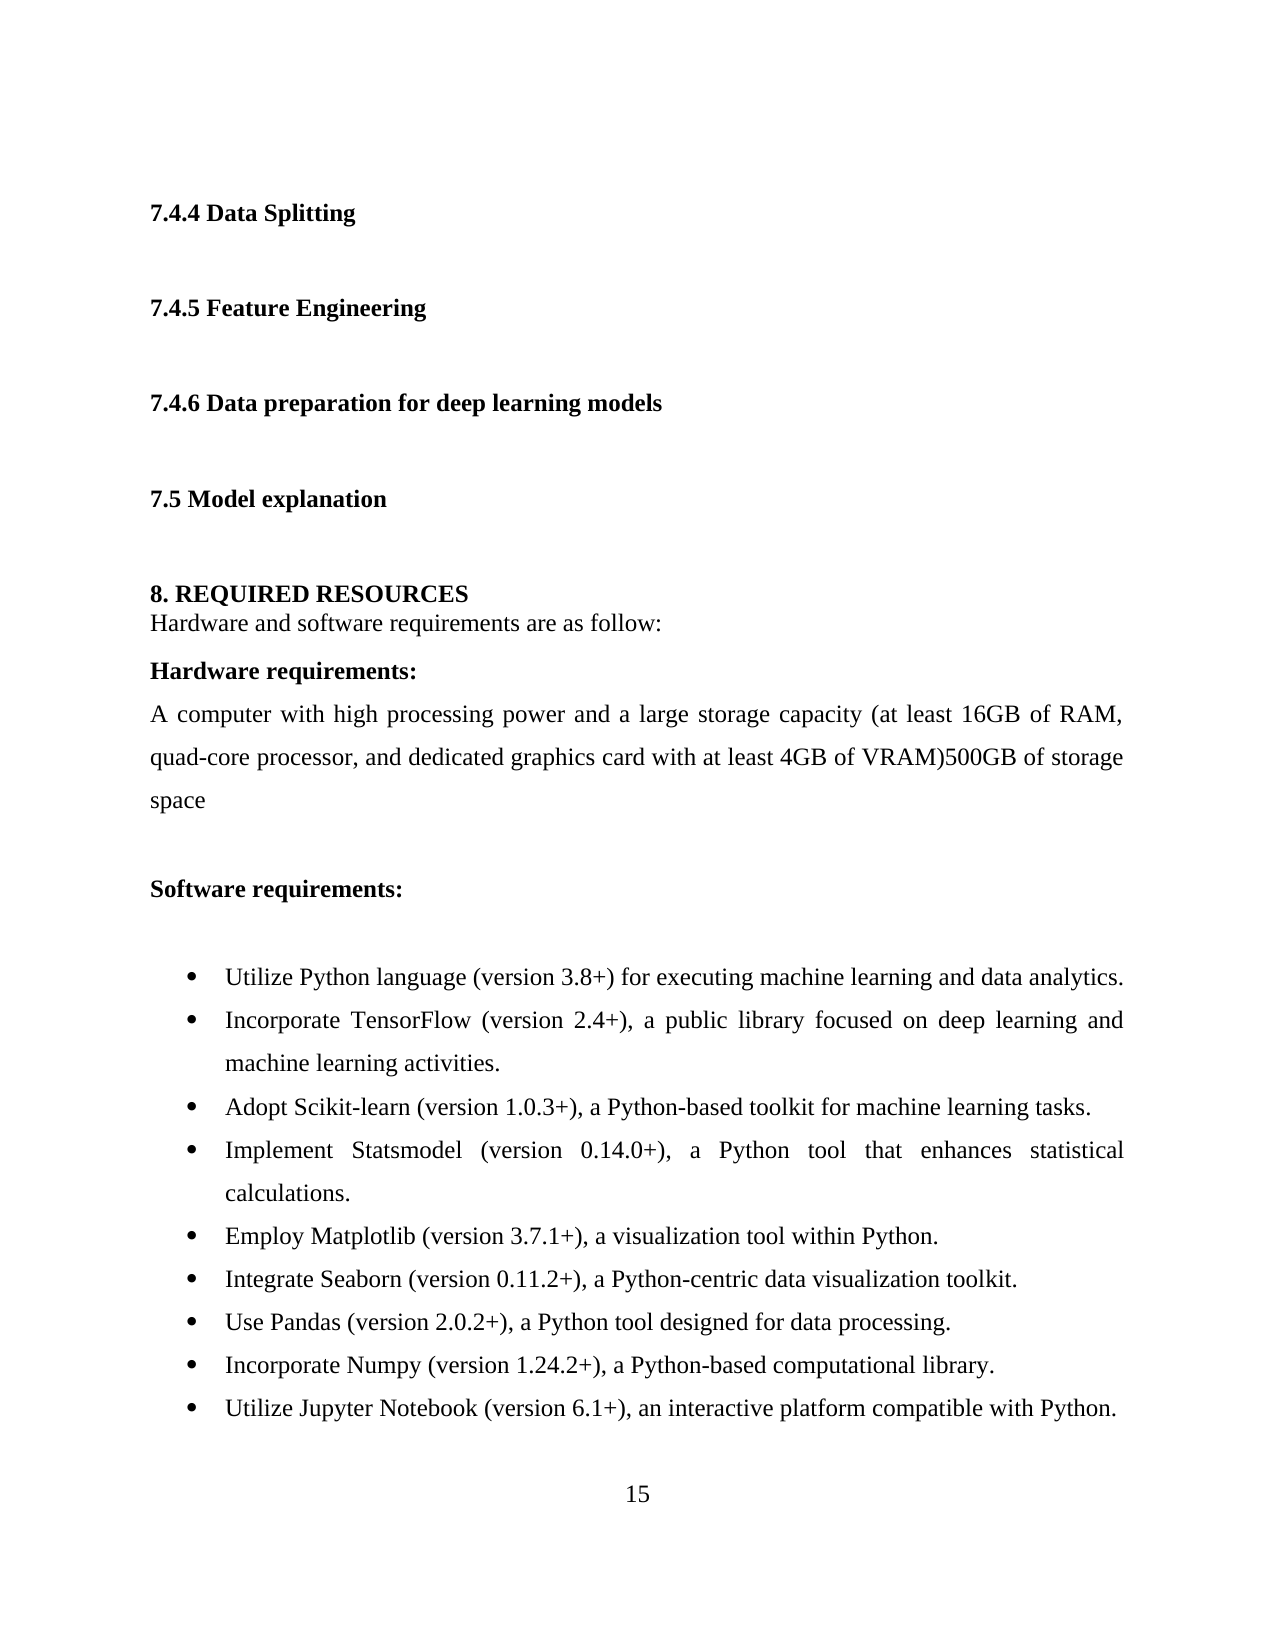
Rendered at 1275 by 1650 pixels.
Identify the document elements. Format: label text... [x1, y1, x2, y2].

subtitle Software requirements: [150, 874, 1125, 902]
list Implement Statsmodel (version 0.14.0+), a Python tool that enhances statistical calculations. [187, 1135, 1125, 1207]
text 7.4.4 Data Splitting [150, 198, 1125, 226]
text 7.4.6 Data preparation for deep learning models [150, 388, 1125, 417]
list Use Pandas (version 2.0.2+), a Python tool designed for data processing. [187, 1307, 1125, 1336]
subtitle 8. Required Resources [150, 579, 1125, 608]
list Incorporate Numpy (version 1.24.2+), a Python-based computational library. [187, 1350, 1125, 1379]
text 7.5 Model explanation [150, 484, 1125, 513]
list Incorporate TensorFlow (version 2.4+), a public library focused on deep learning and machine learning activities. [187, 1005, 1125, 1077]
text Hardware and software requirements are as follow: [150, 608, 1125, 637]
list Adopt Scikit-learn (version 1.0.3+), a Python-based toolkit for machine learning tasks. [187, 1092, 1125, 1120]
list Employ Matplotlib (version 3.7.1+), a visualization tool within Python. [187, 1221, 1125, 1250]
text 7.4.5 Feature Engineering [150, 293, 1125, 322]
list Utilize Jupyter Notebook (version 6.1+), an interactive platform compatible with Python. [187, 1393, 1125, 1422]
list Utilize Python language (version 3.8+) for executing machine learning and data analytics. [187, 962, 1125, 991]
subtitle Hardware requirements: [150, 656, 1125, 684]
list Integrate Seaborn (version 0.11.2+), a Python-centric data visualization toolkit. [187, 1264, 1125, 1293]
text A computer with high processing power and a large storage capacity (at least 16GB of RAM, quad-core processor, and dedicated graphics card with at least 4GB of VRAM)500GB of storage space [150, 699, 1125, 814]
